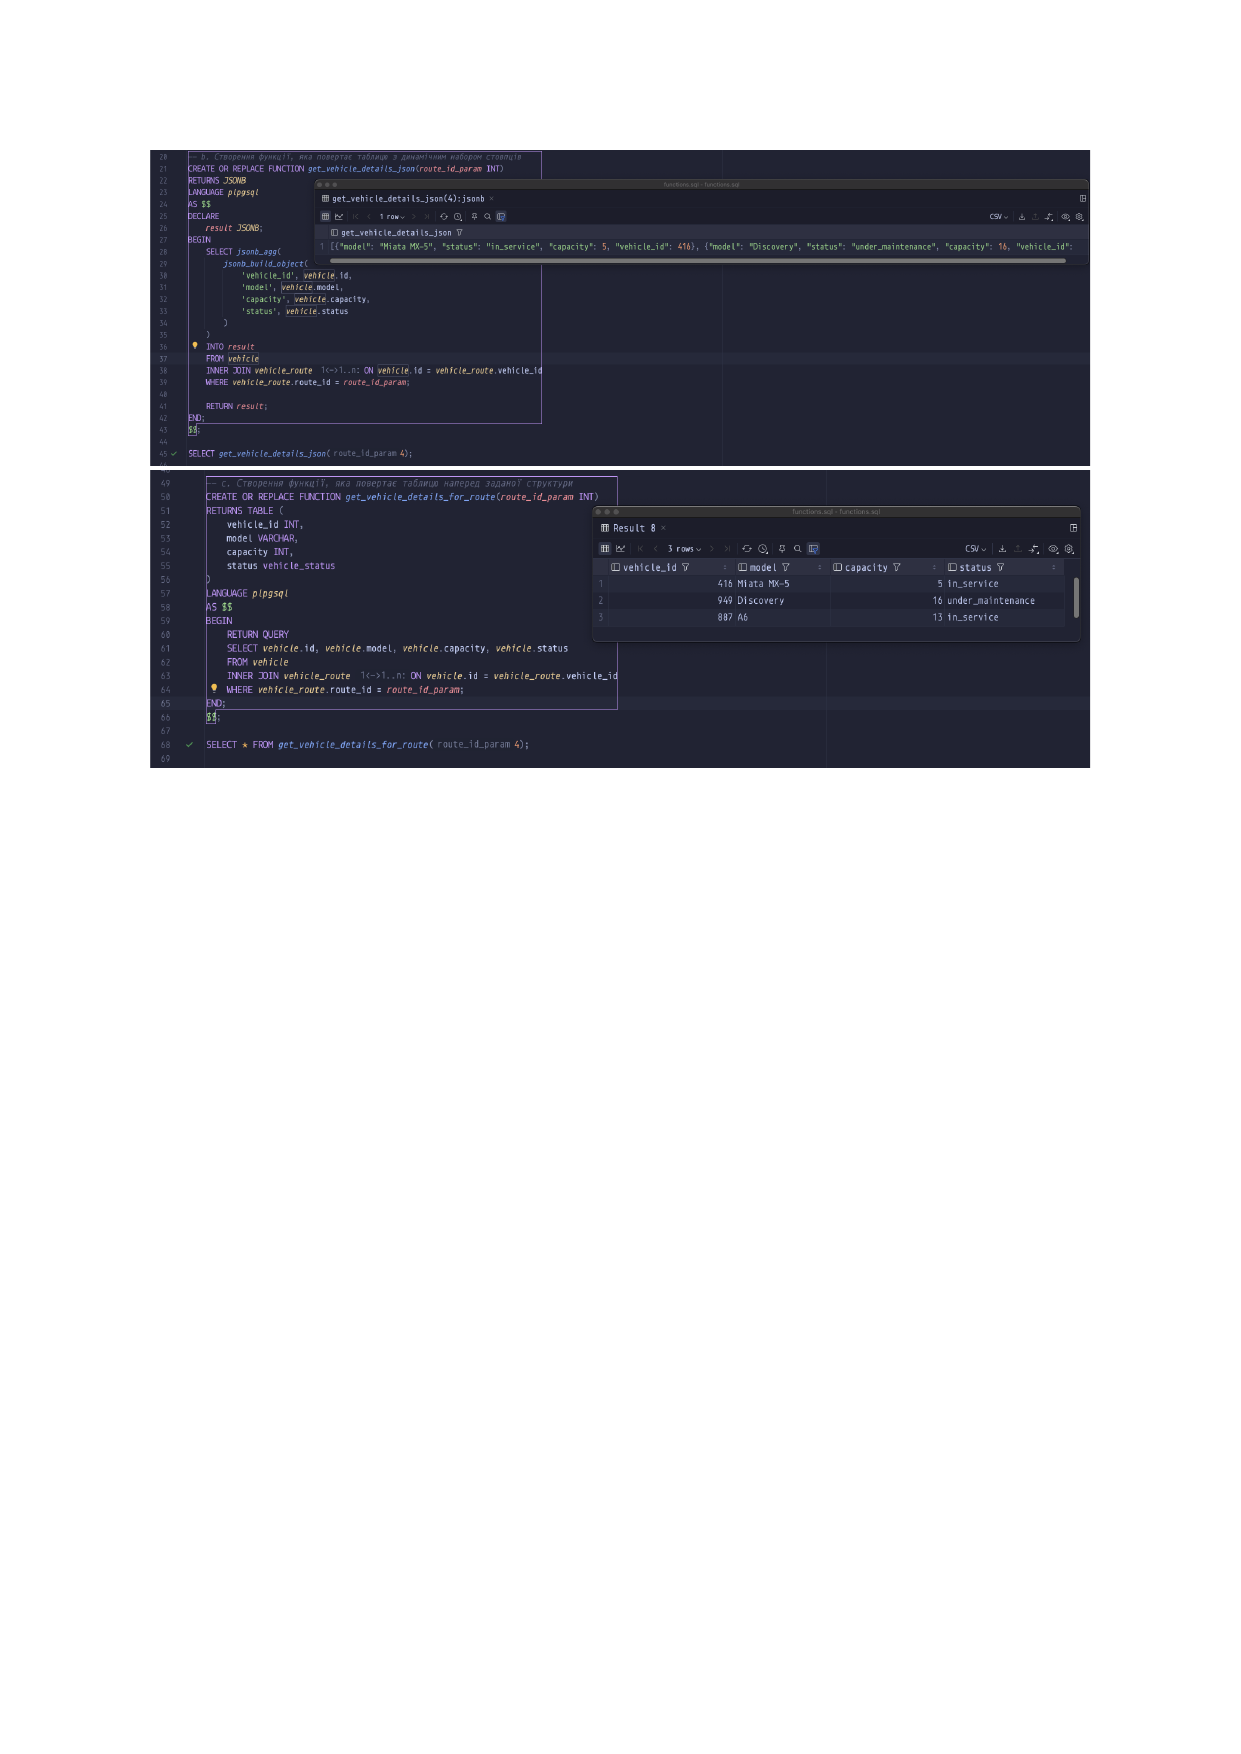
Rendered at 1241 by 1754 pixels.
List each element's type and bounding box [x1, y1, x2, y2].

picture [150, 150, 1091, 466]
picture [150, 470, 1091, 768]
